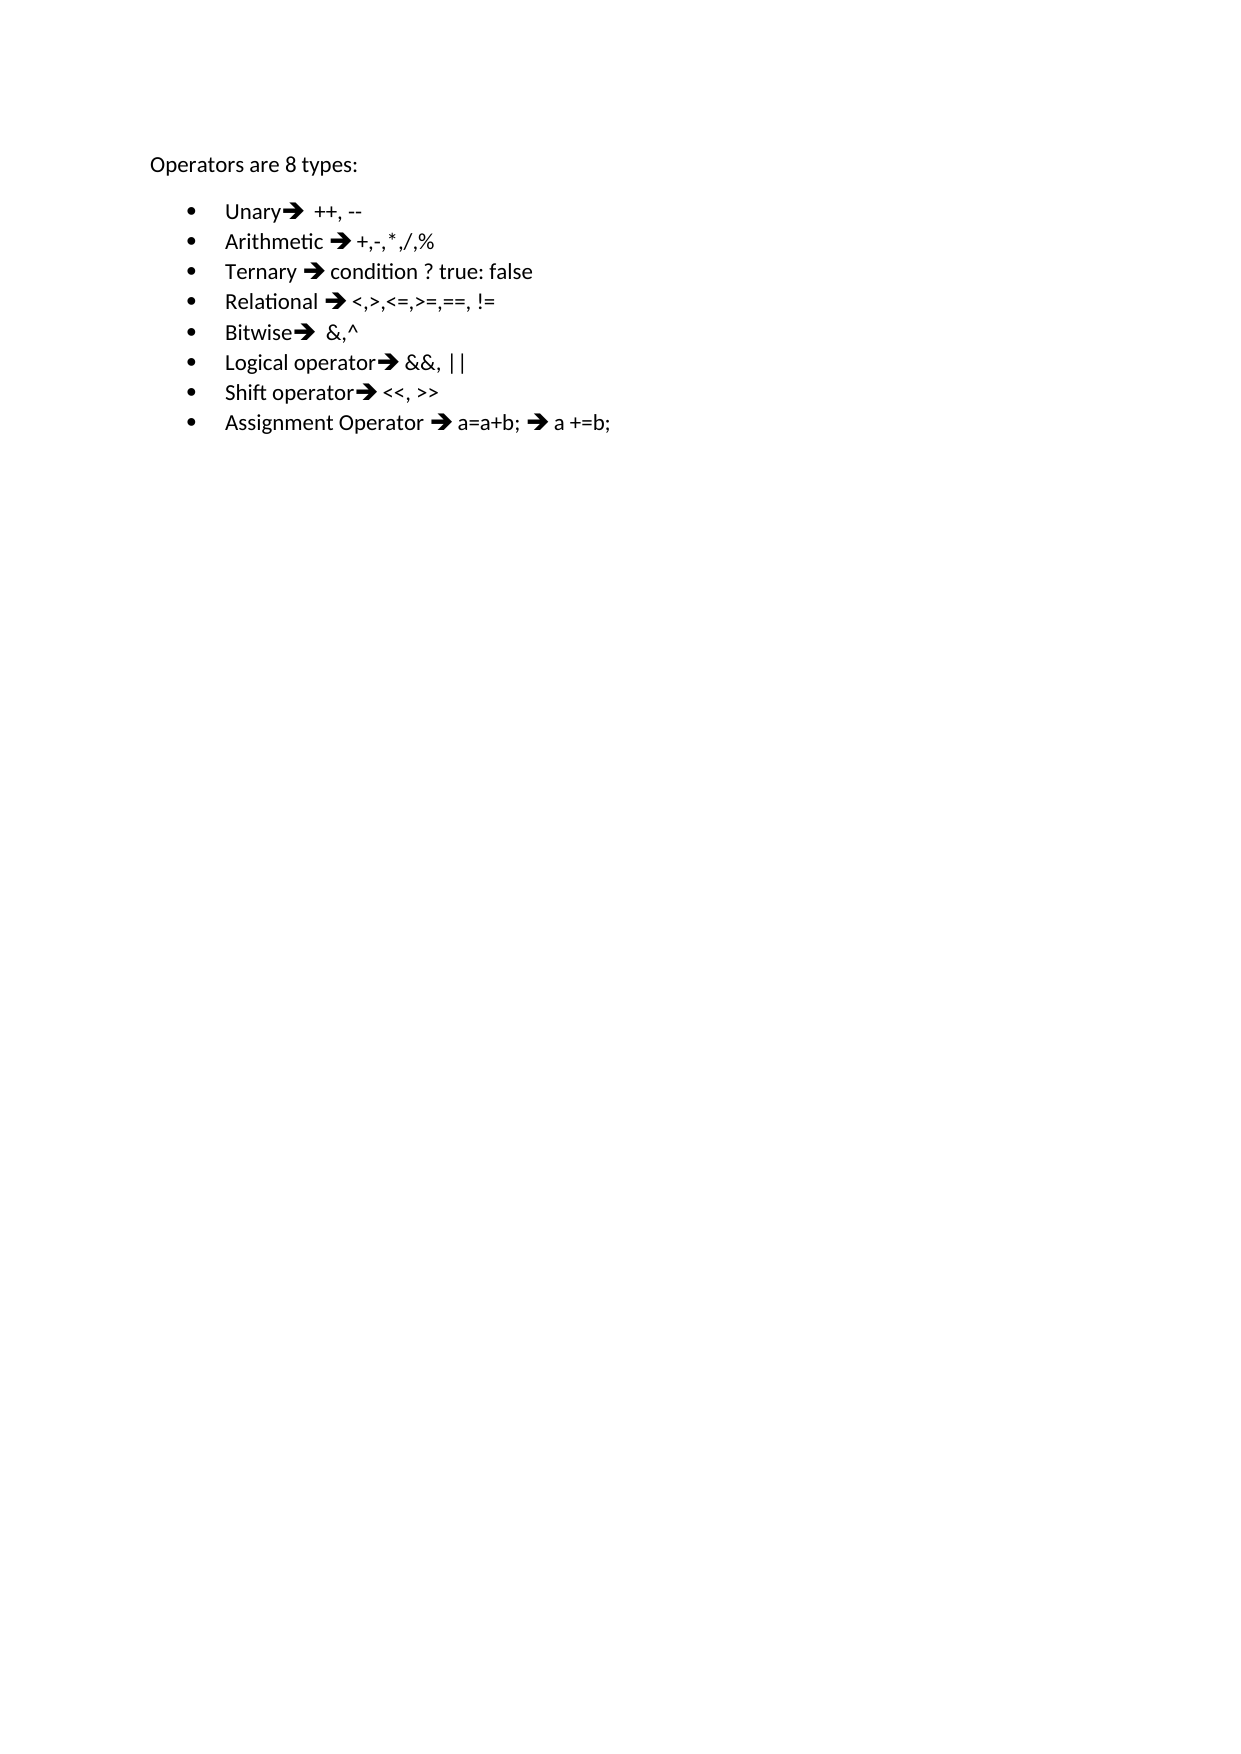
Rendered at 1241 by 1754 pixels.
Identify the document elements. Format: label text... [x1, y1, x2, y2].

list Shift operator <<, >> [187, 378, 1090, 406]
list Logical operator &&, || [187, 348, 1090, 376]
list Relational <,>,<=,>=,==, != [187, 287, 1090, 316]
list Assignment Operator a=a+b; a +=b; [187, 408, 1090, 436]
list Bitwise &,^ [187, 318, 1090, 346]
text Operators are 8 types: [150, 150, 1090, 178]
list Ternary condition ? true: false [187, 257, 1090, 285]
list Arithmetic +,-,*,/,% [187, 227, 1090, 255]
list Unary ++, -- [187, 197, 1090, 225]
